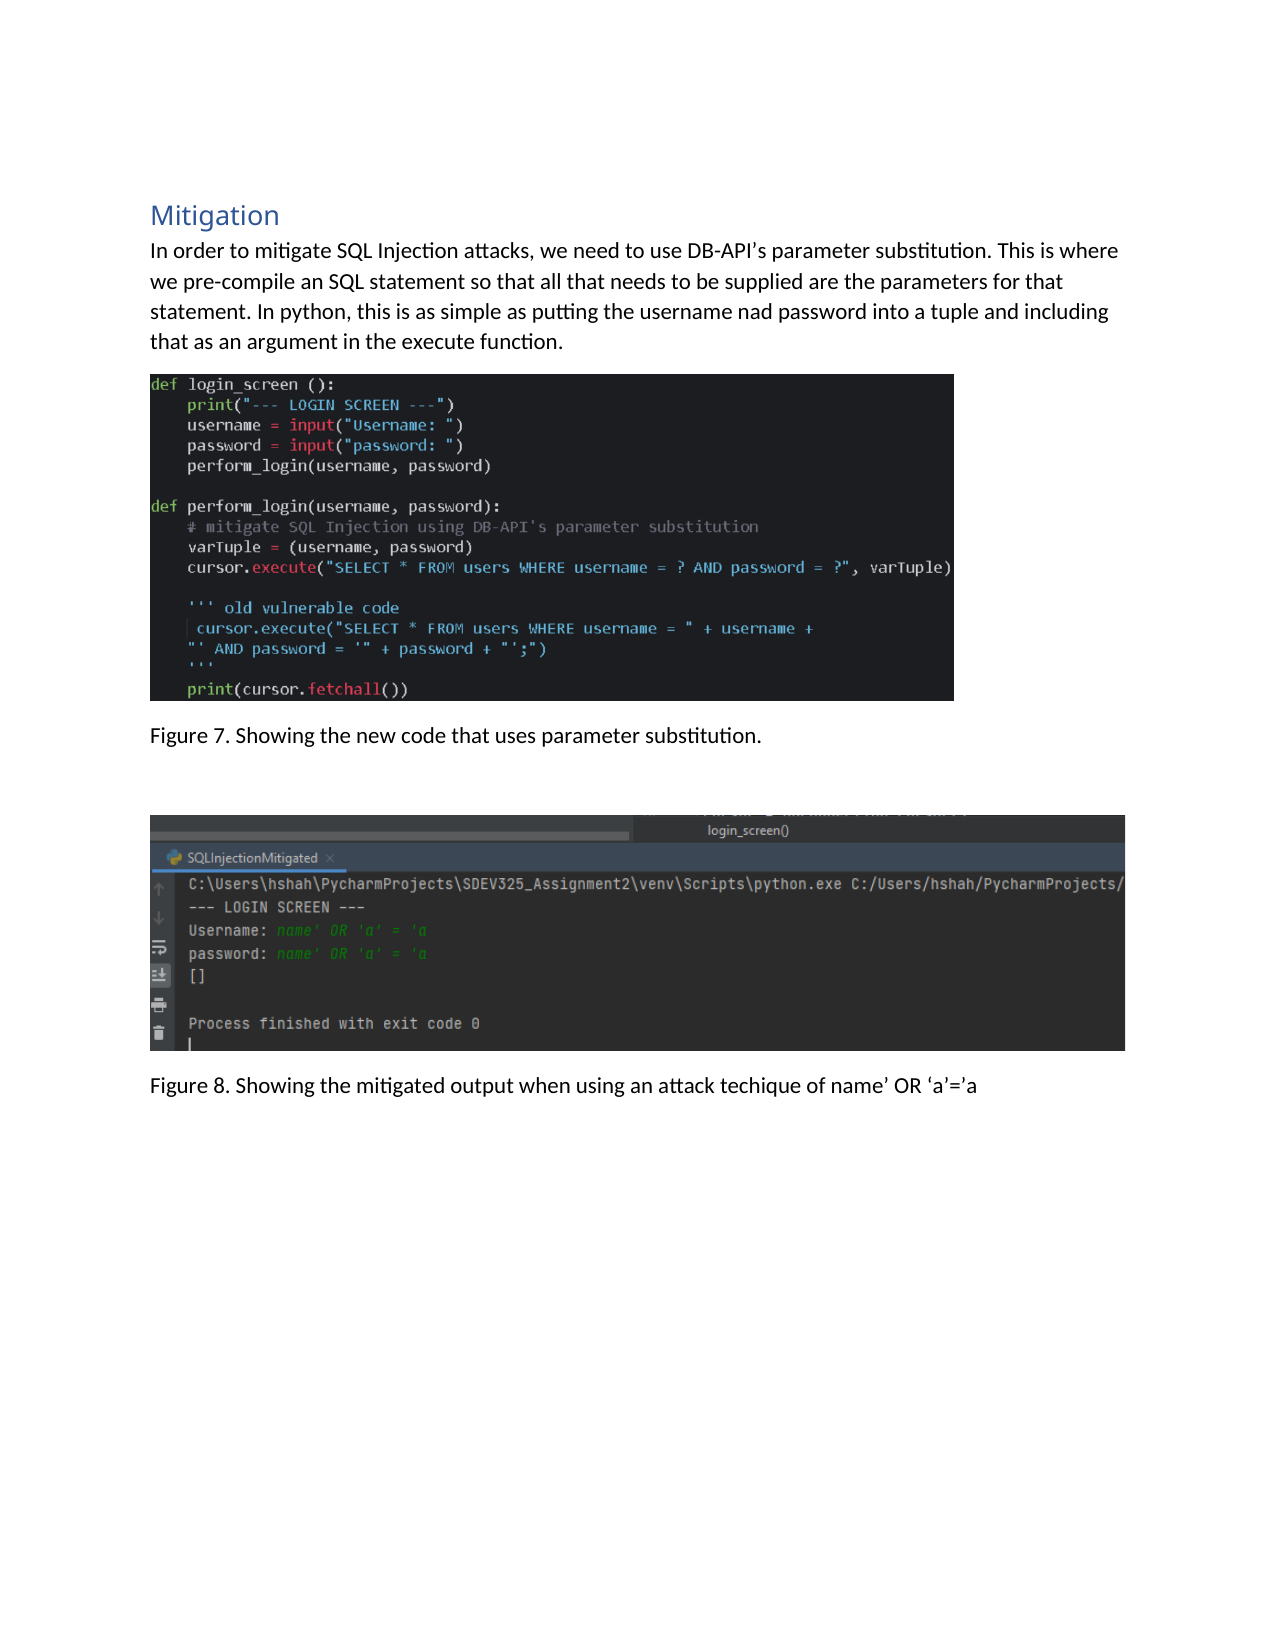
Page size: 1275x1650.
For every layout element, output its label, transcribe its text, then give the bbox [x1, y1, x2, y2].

picture [150, 374, 954, 701]
text Figure 8. Showing the mitigated output when using an attack techique of name’ OR ‘a’=’a [150, 1051, 1125, 1099]
subtitle Mitigation [150, 197, 1125, 234]
text In order to mitigate SQL Injection attacks, we need to use DB-API’s parameter substitution. This is where we pre-compile an SQL statement so that all that needs to be supplied are the parameters for that statement. In python, this is as simple as putting the username nad password into a tuple and including that as an argument in the execute function. [150, 237, 1125, 355]
picture [150, 815, 1125, 1051]
